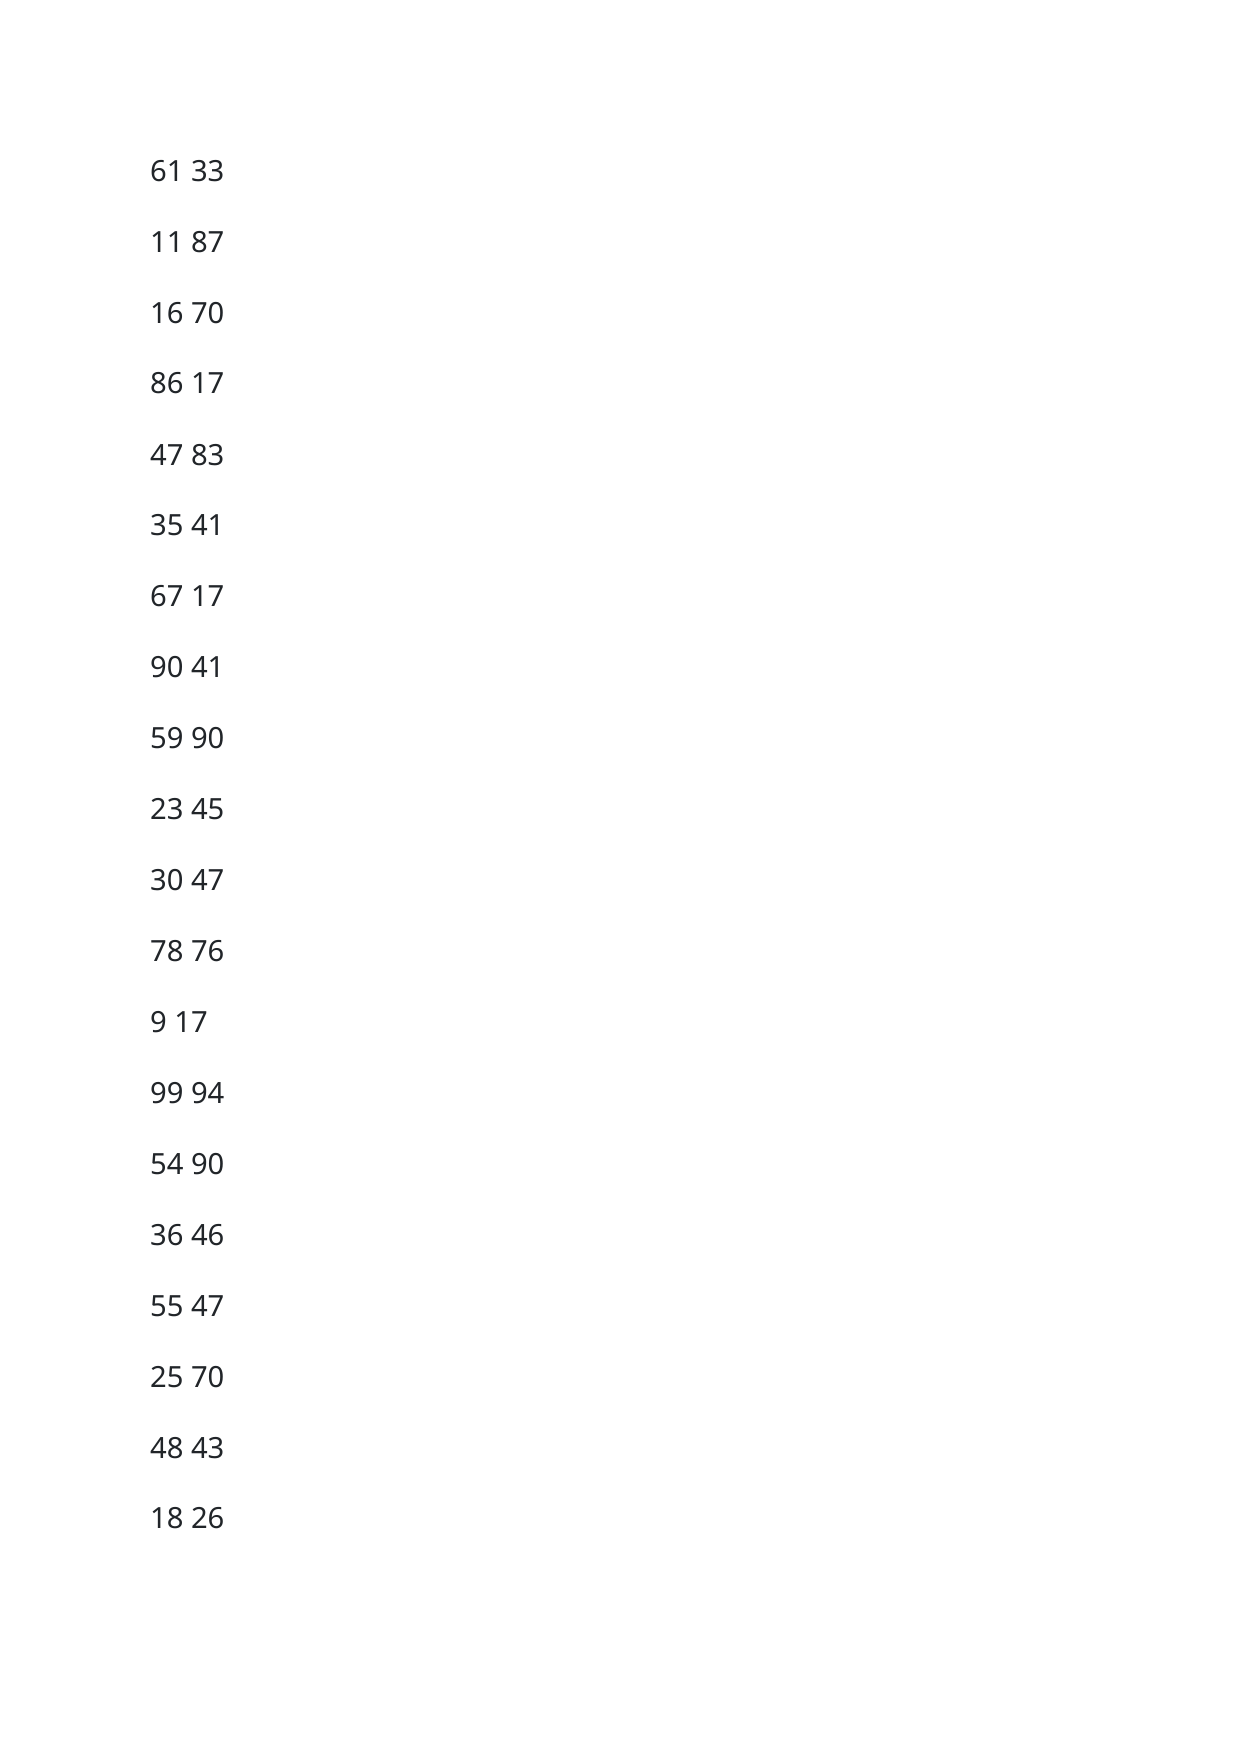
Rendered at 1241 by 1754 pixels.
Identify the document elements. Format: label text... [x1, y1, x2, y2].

text 48 43 [150, 1427, 1090, 1467]
text 9 17 [150, 1001, 1090, 1041]
text 55 47 [150, 1285, 1090, 1325]
text 54 90 [150, 1143, 1090, 1183]
text 86 17 [150, 363, 1090, 402]
text 35 41 [150, 505, 1090, 544]
text 59 90 [150, 717, 1090, 757]
text 90 41 [150, 647, 1090, 686]
text 30 47 [150, 859, 1090, 899]
text 99 94 [150, 1072, 1090, 1112]
text 67 17 [150, 576, 1090, 615]
text 61 33 [150, 150, 1090, 190]
text 25 70 [150, 1356, 1090, 1396]
text 11 87 [150, 221, 1090, 261]
text 16 70 [150, 292, 1090, 332]
text 18 26 [150, 1498, 1090, 1537]
text 78 76 [150, 930, 1090, 970]
text 36 46 [150, 1214, 1090, 1254]
text 47 83 [150, 434, 1090, 473]
text 23 45 [150, 788, 1090, 828]
